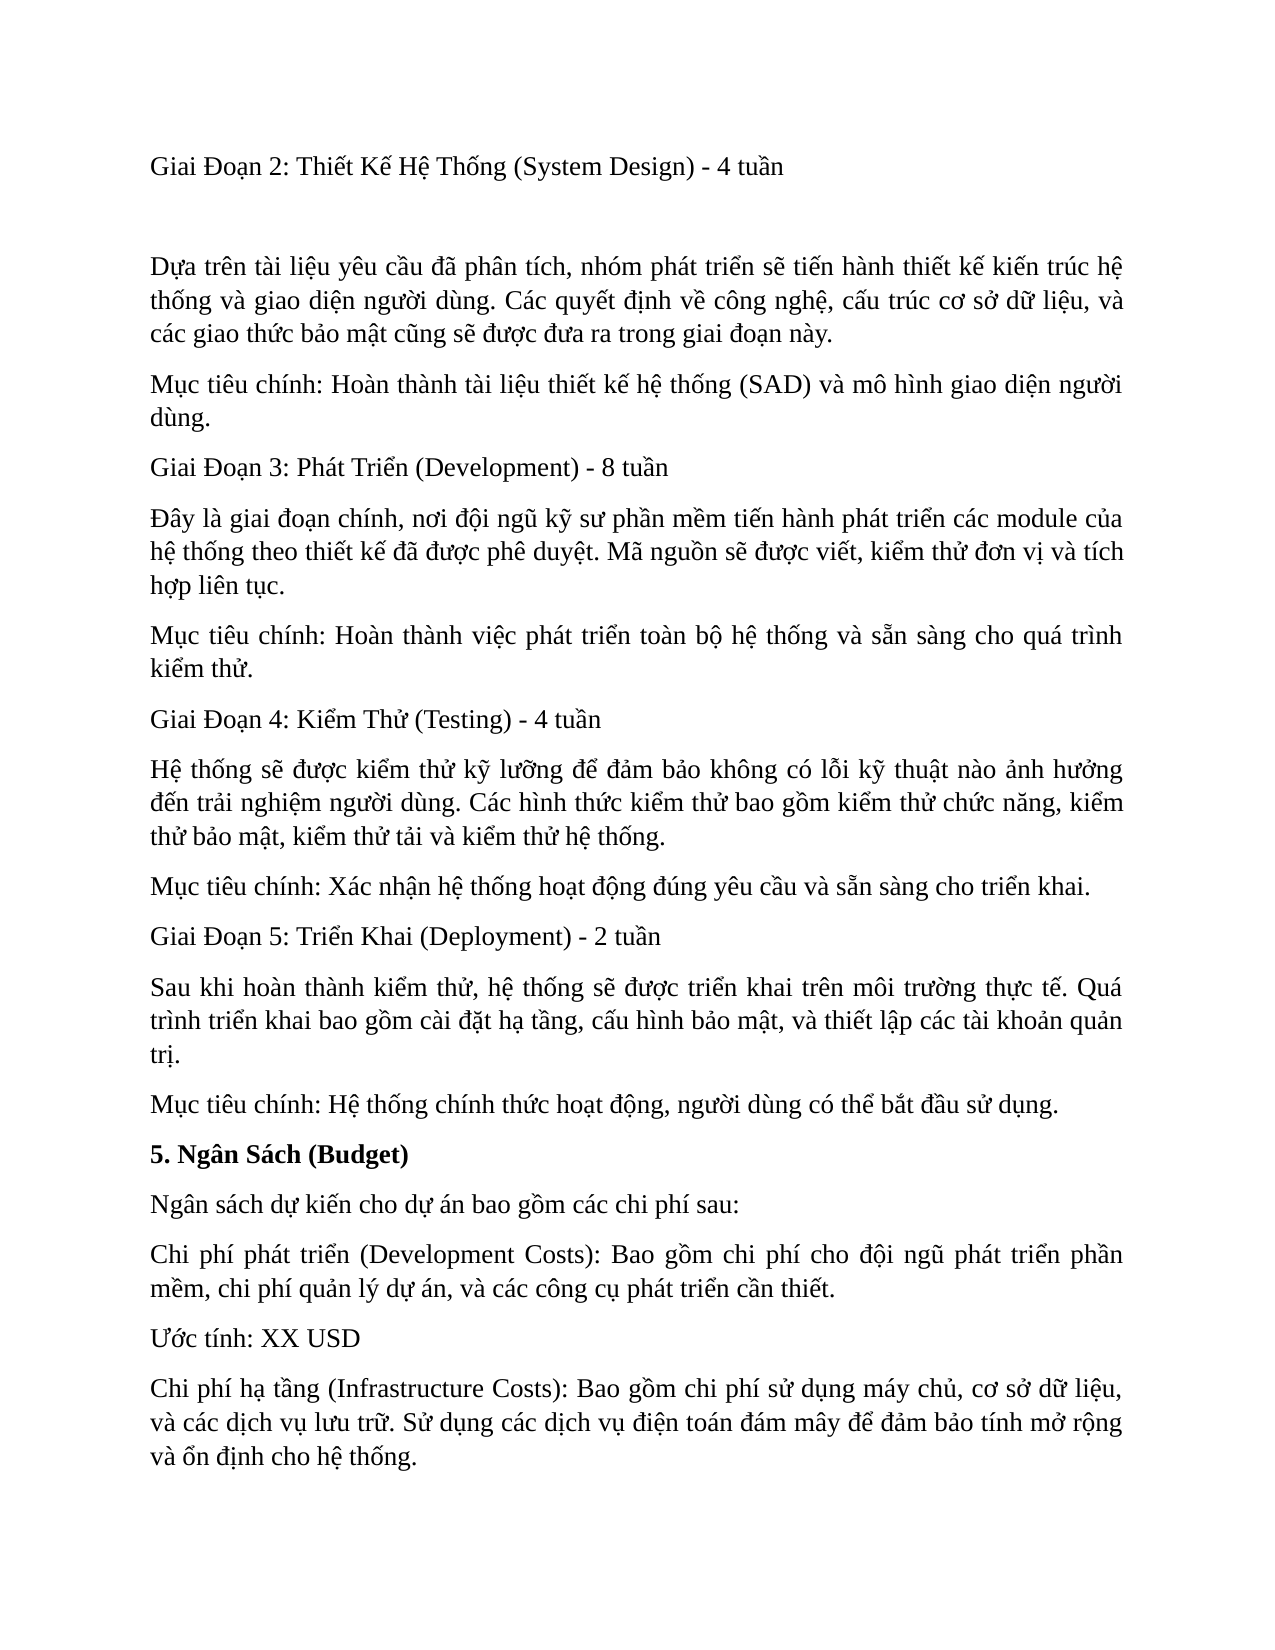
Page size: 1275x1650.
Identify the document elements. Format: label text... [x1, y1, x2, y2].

text Giai Đoạn 3: Phát Triển (Development) - 8 tuần [150, 451, 1125, 483]
text Mục tiêu chính: Hoàn thành tài liệu thiết kế hệ thống (SAD) và mô hình giao diện người dùng. [150, 368, 1125, 432]
text Chi phí hạ tầng (Infrastructure Costs): Bao gồm chi phí sử dụng máy chủ, cơ sở dữ liệu, và các dịch vụ lưu trữ. Sử dụng các dịch vụ điện toán đám mây để đảm bảo tính mở rộng và ổn định cho hệ thống. [150, 1372, 1125, 1471]
text 5. Ngân Sách (Budget) [150, 1138, 1125, 1169]
text Mục tiêu chính: Xác nhận hệ thống hoạt động đúng yêu cầu và sẵn sàng cho triển khai. [150, 870, 1125, 901]
text Mục tiêu chính: Hoàn thành việc phát triển toàn bộ hệ thống và sẵn sàng cho quá trình kiểm thử. [150, 619, 1125, 684]
text Ước tính: XX USD [150, 1322, 1125, 1353]
text Đây là giai đoạn chính, nơi đội ngũ kỹ sư phần mềm tiến hành phát triển các module của hệ thống theo thiết kế đã được phê duyệt. Mã nguồn sẽ được viết, kiểm thử đơn vị và tích hợp liên tục. [150, 502, 1125, 600]
text Giai Đoạn 2: Thiết Kế Hệ Thống (System Design) - 4 tuần [150, 150, 1125, 181]
text Dựa trên tài liệu yêu cầu đã phân tích, nhóm phát triển sẽ tiến hành thiết kế kiến trúc hệ thống và giao diện người dùng. Các quyết định về công nghệ, cấu trúc cơ sở dữ liệu, và các giao thức bảo mật cũng sẽ được đưa ra trong giai đoạn này. [150, 250, 1125, 349]
text Mục tiêu chính: Hệ thống chính thức hoạt động, người dùng có thể bắt đầu sử dụng. [150, 1088, 1125, 1119]
text Chi phí phát triển (Development Costs): Bao gồm chi phí cho đội ngũ phát triển phần mềm, chi phí quản lý dự án, và các công cụ phát triển cần thiết. [150, 1238, 1125, 1303]
text Ngân sách dự kiến cho dự án bao gồm các chi phí sau: [150, 1188, 1125, 1219]
text Hệ thống sẽ được kiểm thử kỹ lưỡng để đảm bảo không có lỗi kỹ thuật nào ảnh hưởng đến trải nghiệm người dùng. Các hình thức kiểm thử bao gồm kiểm thử chức năng, kiểm thử bảo mật, kiểm thử tải và kiểm thử hệ thống. [150, 753, 1125, 851]
text Giai Đoạn 4: Kiểm Thử (Testing) - 4 tuần [150, 703, 1125, 734]
text Giai Đoạn 5: Triển Khai (Deployment) - 2 tuần [150, 920, 1125, 952]
text Sau khi hoàn thành kiểm thử, hệ thống sẽ được triển khai trên môi trường thực tế. Quá trình triển khai bao gồm cài đặt hạ tầng, cấu hình bảo mật, và thiết lập các tài khoản quản trị. [150, 971, 1125, 1069]
